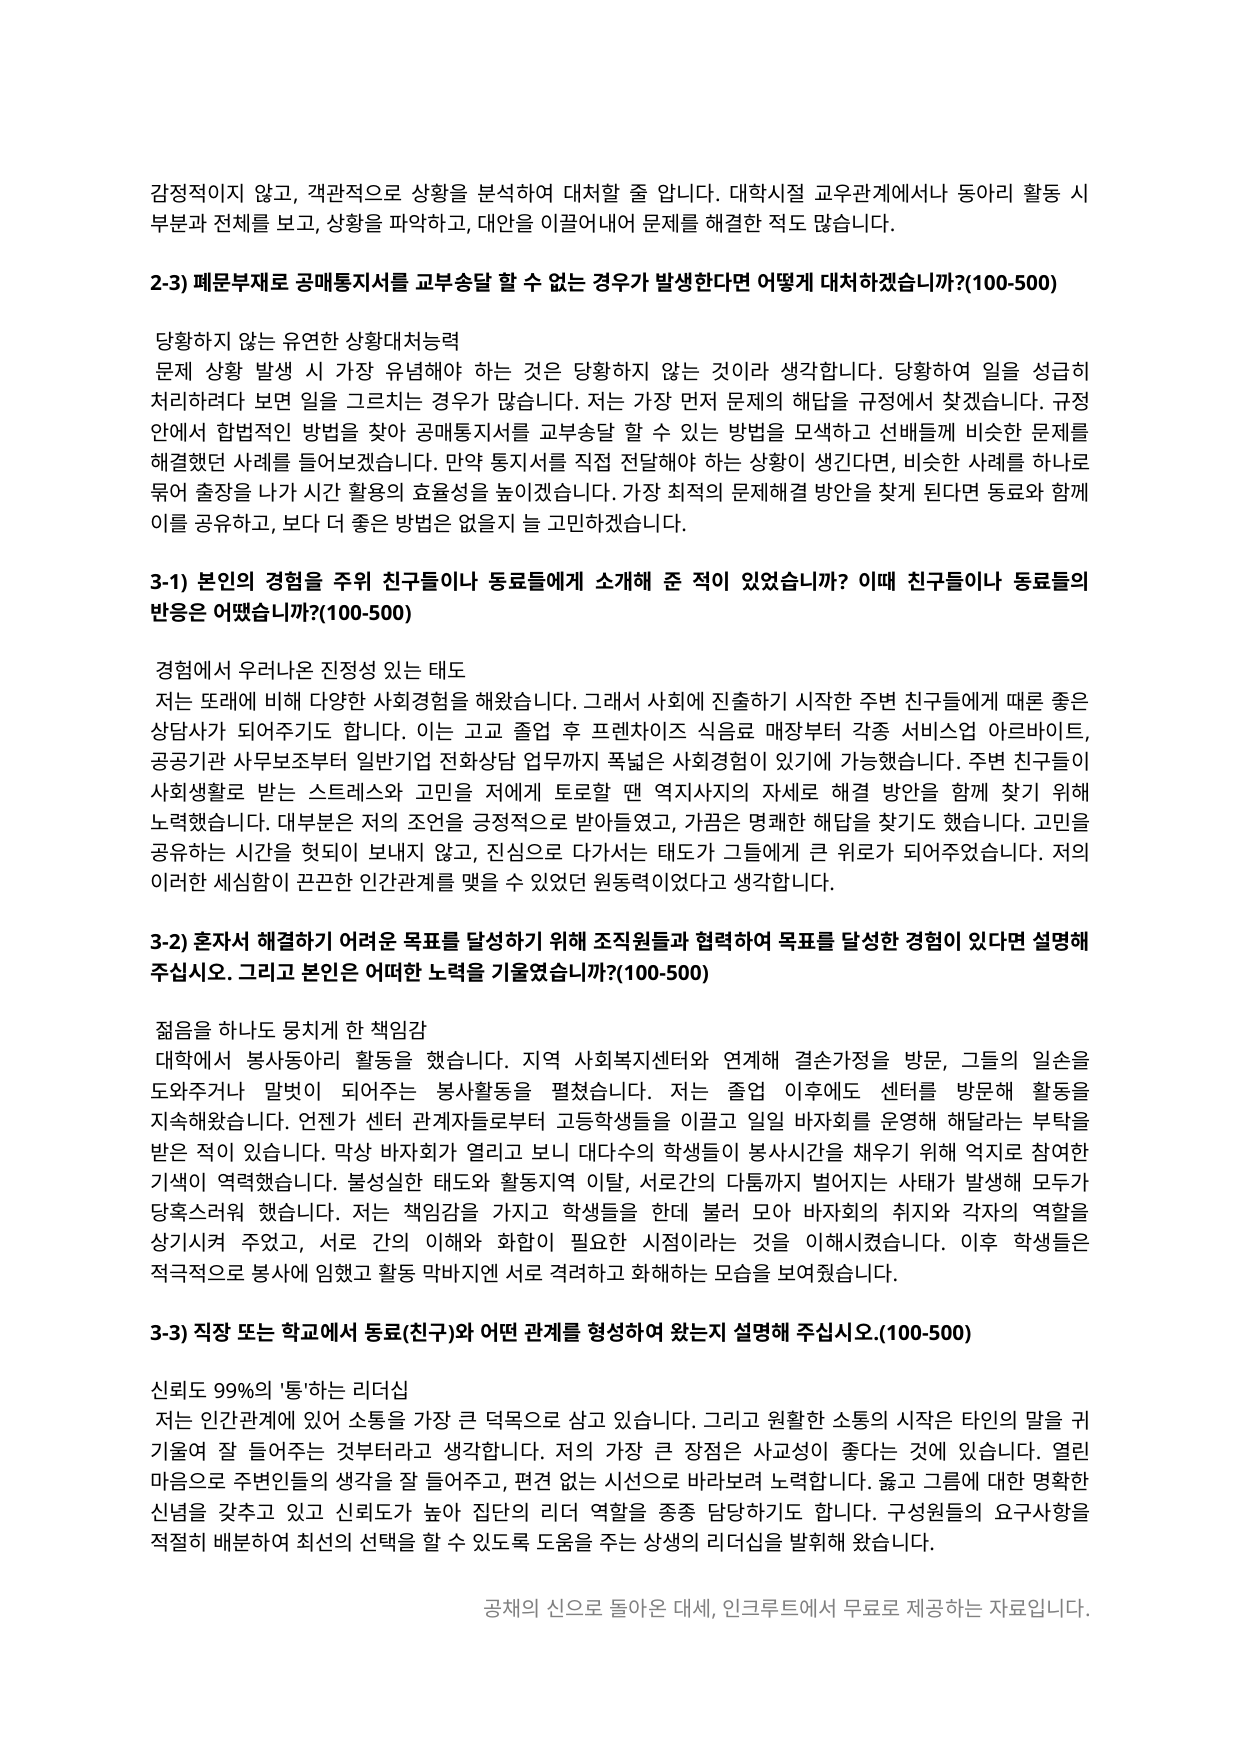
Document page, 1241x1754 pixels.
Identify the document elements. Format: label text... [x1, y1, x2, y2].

text 당황하지 않는 유연한 상황대처능력 [150, 325, 1090, 355]
text 저는 또래에 비해 다양한 사회경험을 해왔습니다. 그래서 사회에 진출하기 시작한 주변 친구들에게 때론 좋은 상담사가 되어주기도 합니다. 이는 고교 졸업 후 프렌차이즈 식음료 매장부터 각종 서비스업 아르바이트, 공공기관 사무보조부터 일반기업 전화상담 업무까지 폭넓은 사회경험이 있기에 가능했습니다. 주변 친구들이 사회생활로 받는 스트레스와 고민을 저에게 토로할 땐 역지사지의 자세로 해결 방안을 함께 찾기 위해 노력했습니다. 대부분은 저의 조언을 긍정적으로 받아들였고, 가끔은 명쾌한 해답을 찾기도 했습니다. 고민을 공유하는 시간을 헛되이 보내지 않고, 진심으로 다가서는 태도가 그들에게 큰 위로가 되어주었습니다. 저의 이러한 세심함이 끈끈한 인간관계를 맺을 수 있었던 원동력이었다고 생각합니다. [150, 685, 1090, 897]
text 3-1) 본인의 경험을 주위 친구들이나 동료들에게 소개해 준 적이 있었습니까? 이때 친구들이나 동료들의 반응은 어땠습니까?(100-500) [150, 566, 1090, 626]
text 젊음을 하나도 뭉치게 한 책임감 [150, 1014, 1090, 1045]
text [150, 177, 1090, 238]
text 2-3) 폐문부재로 공매통지서를 교부송달 할 수 없는 경우가 발생한다면 어떻게 대처하겠습니까?(100-500) [150, 266, 1090, 297]
text 저는 인간관계에 있어 소통을 가장 큰 덕목으로 삼고 있습니다. 그리고 원활한 소통의 시작은 타인의 말을 귀 기울여 잘 들어주는 것부터라고 생각합니다. 저의 가장 큰 장점은 사교성이 좋다는 것에 있습니다. 열린 마음으로 주변인들의 생각을 잘 들어주고, 편견 없는 시선으로 바라보려 노력합니다. 옳고 그름에 대한 명확한 신념을 갖추고 있고 신뢰도가 높아 집단의 리더 역할을 종종 담당하기도 합니다. 구성원들의 요구사항을 적절히 배분하여 최선의 선택을 할 수 있도록 도움을 주는 상생의 리더십을 발휘해 왔습니다. [150, 1405, 1090, 1556]
text 문제 상황 발생 시 가장 유념해야 하는 것은 당황하지 않는 것이라 생각합니다. 당황하여 일을 성급히 처리하려다 보면 일을 그르치는 경우가 많습니다. 저는 가장 먼저 문제의 해답을 규정에서 찾겠습니다. 규정 안에서 합법적인 방법을 찾아 공매통지서를 교부송달 할 수 있는 방법을 모색하고 선배들께 비슷한 문제를 해결했던 사례를 들어보겠습니다. 만약 통지서를 직접 전달해야 하는 상황이 생긴다면, 비슷한 사례를 하나로 묶어 출장을 나가 시간 활용의 효율성을 높이겠습니다. 가장 최적의 문제해결 방안을 찾게 된다면 동료와 함께 이를 공유하고, 보다 더 좋은 방법은 없을지 늘 고민하겠습니다. [150, 355, 1090, 537]
text 경험에서 우러나온 진정성 있는 태도 [150, 654, 1090, 685]
text 대학에서 봉사동아리 활동을 했습니다. 지역 사회복지센터와 연계해 결손가정을 방문, 그들의 일손을 도와주거나 말벗이 되어주는 봉사활동을 펼쳤습니다. 저는 졸업 이후에도 센터를 방문해 활동을 지속해왔습니다. 언젠가 센터 관계자들로부터 고등학생들을 이끌고 일일 바자회를 운영해 해달라는 부탁을 받은 적이 있습니다. 막상 바자회가 열리고 보니 대다수의 학생들이 봉사시간을 채우기 위해 억지로 참여한 기색이 역력했습니다. 불성실한 태도와 활동지역 이탈, 서로간의 다툼까지 벌어지는 사태가 발생해 모두가 당혹스러워 했습니다. 저는 책임감을 가지고 학생들을 한데 불러 모아 바자회의 취지와 각자의 역할을 상기시켜 주었고, 서로 간의 이해와 화합이 필요한 시점이라는 것을 이해시켰습니다. 이후 학생들은 적극적으로 봉사에 임했고 활동 막바지엔 서로 격려하고 화해하는 모습을 보여줬습니다. [150, 1045, 1090, 1287]
text 3-2) 혼자서 해결하기 어려운 목표를 달성하기 위해 조직원들과 협력하여 목표를 달성한 경험이 있다면 설명해 주십시오. 그리고 본인은 어떠한 노력을 기울였습니까?(100-500) [150, 925, 1090, 986]
text 신뢰도 99%의 '통'하는 리더십 [150, 1374, 1090, 1405]
text 3-3) 직장 또는 학교에서 동료(친구)와 어떤 관계를 형성하여 왔는지 설명해 주십시오.(100-500) [150, 1316, 1090, 1346]
